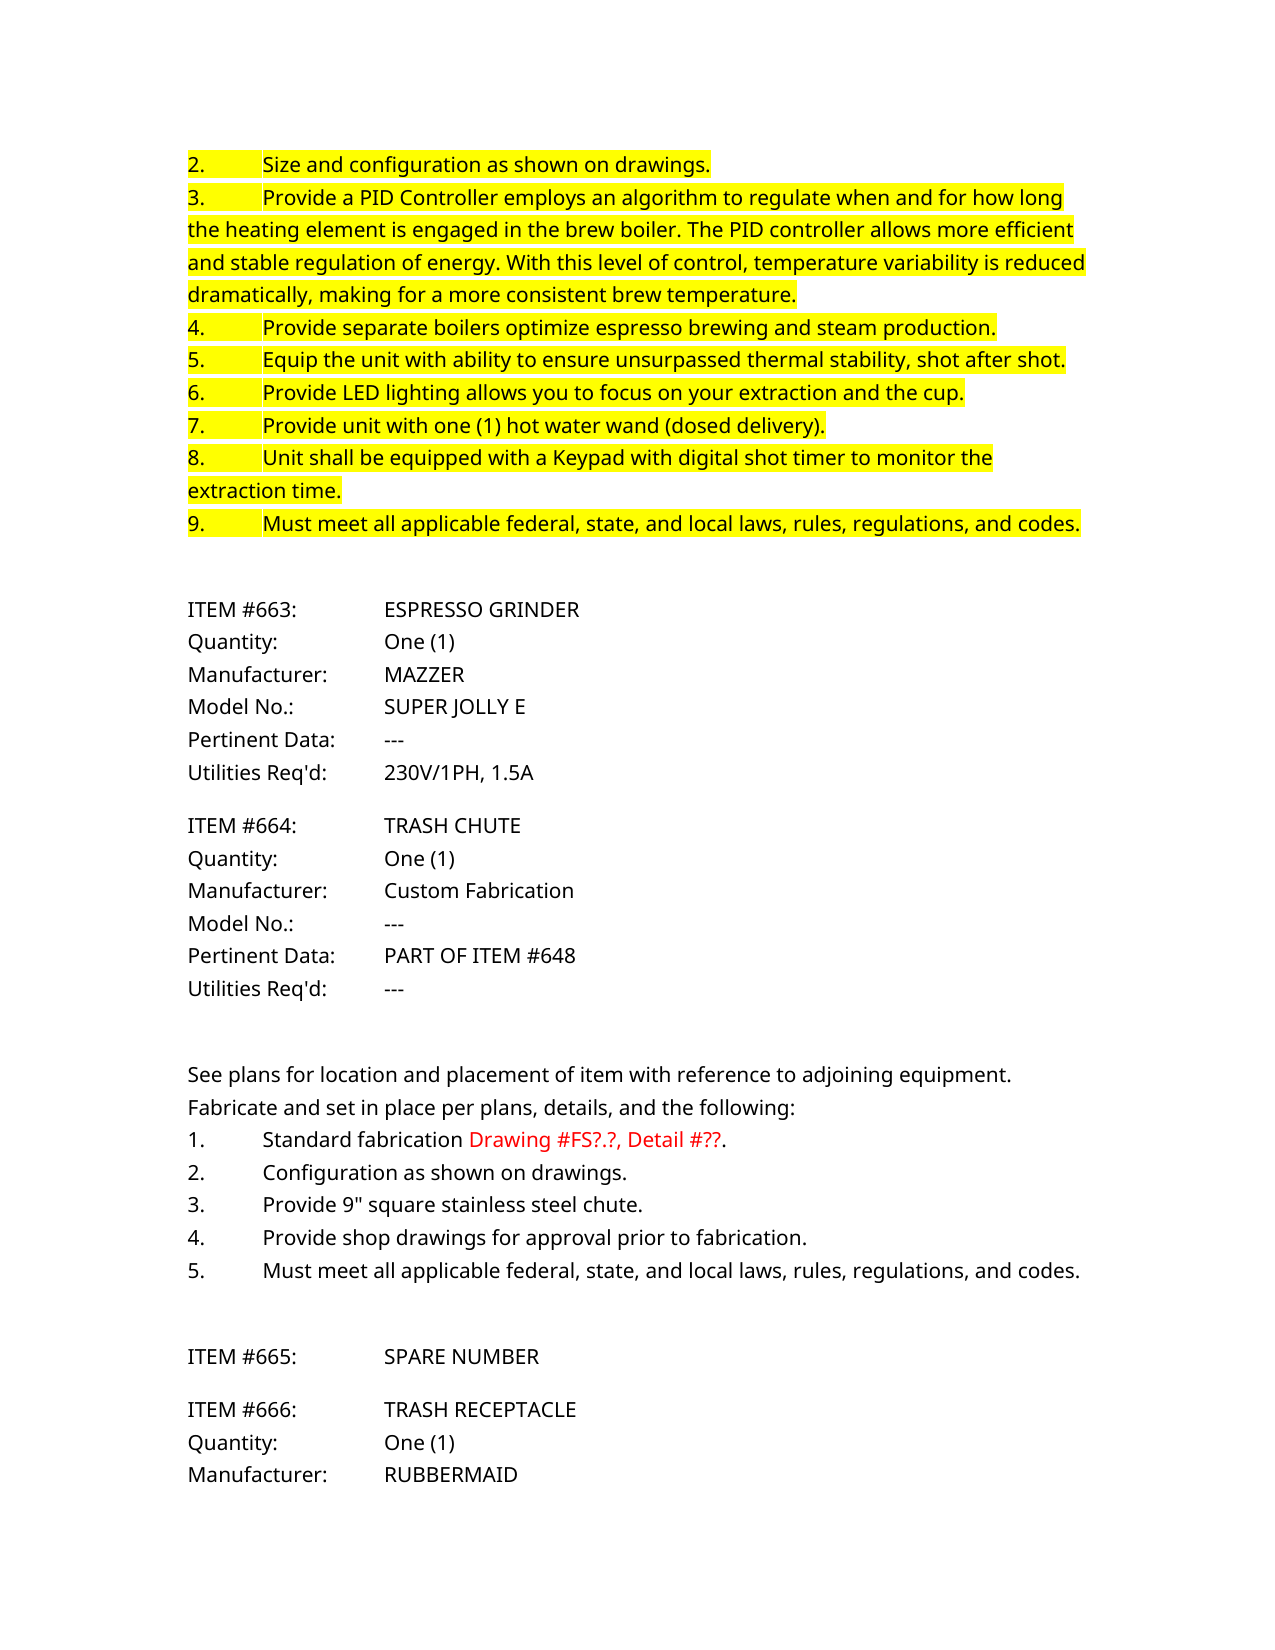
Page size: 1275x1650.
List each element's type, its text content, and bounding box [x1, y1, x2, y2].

text ITEM #666: TRASH RECEPTACLE Quantity: One (1) Manufacturer: RUBBERMAID Model No.: FG354060GRAY Pertinent Data: SLIM JIM Utilities Req'd: --- [187, 1395, 1087, 1489]
text ITEM #664: TRASH CHUTE Quantity: One (1) Manufacturer: Custom Fabrication Model No.: --- Pertinent Data: PART OF ITEM #648 Utilities Req'd: --- [187, 811, 1087, 1003]
text ITEM #665: SPARE NUMBER [187, 1342, 1087, 1370]
text ITEM #663: ESPRESSO GRINDER Quantity: One (1) Manufacturer: MAZZER Model No.: SUPER JOLLY E Pertinent Data: --- Utilities Req'd: 230V/1PH, 1.5A [187, 595, 1087, 786]
